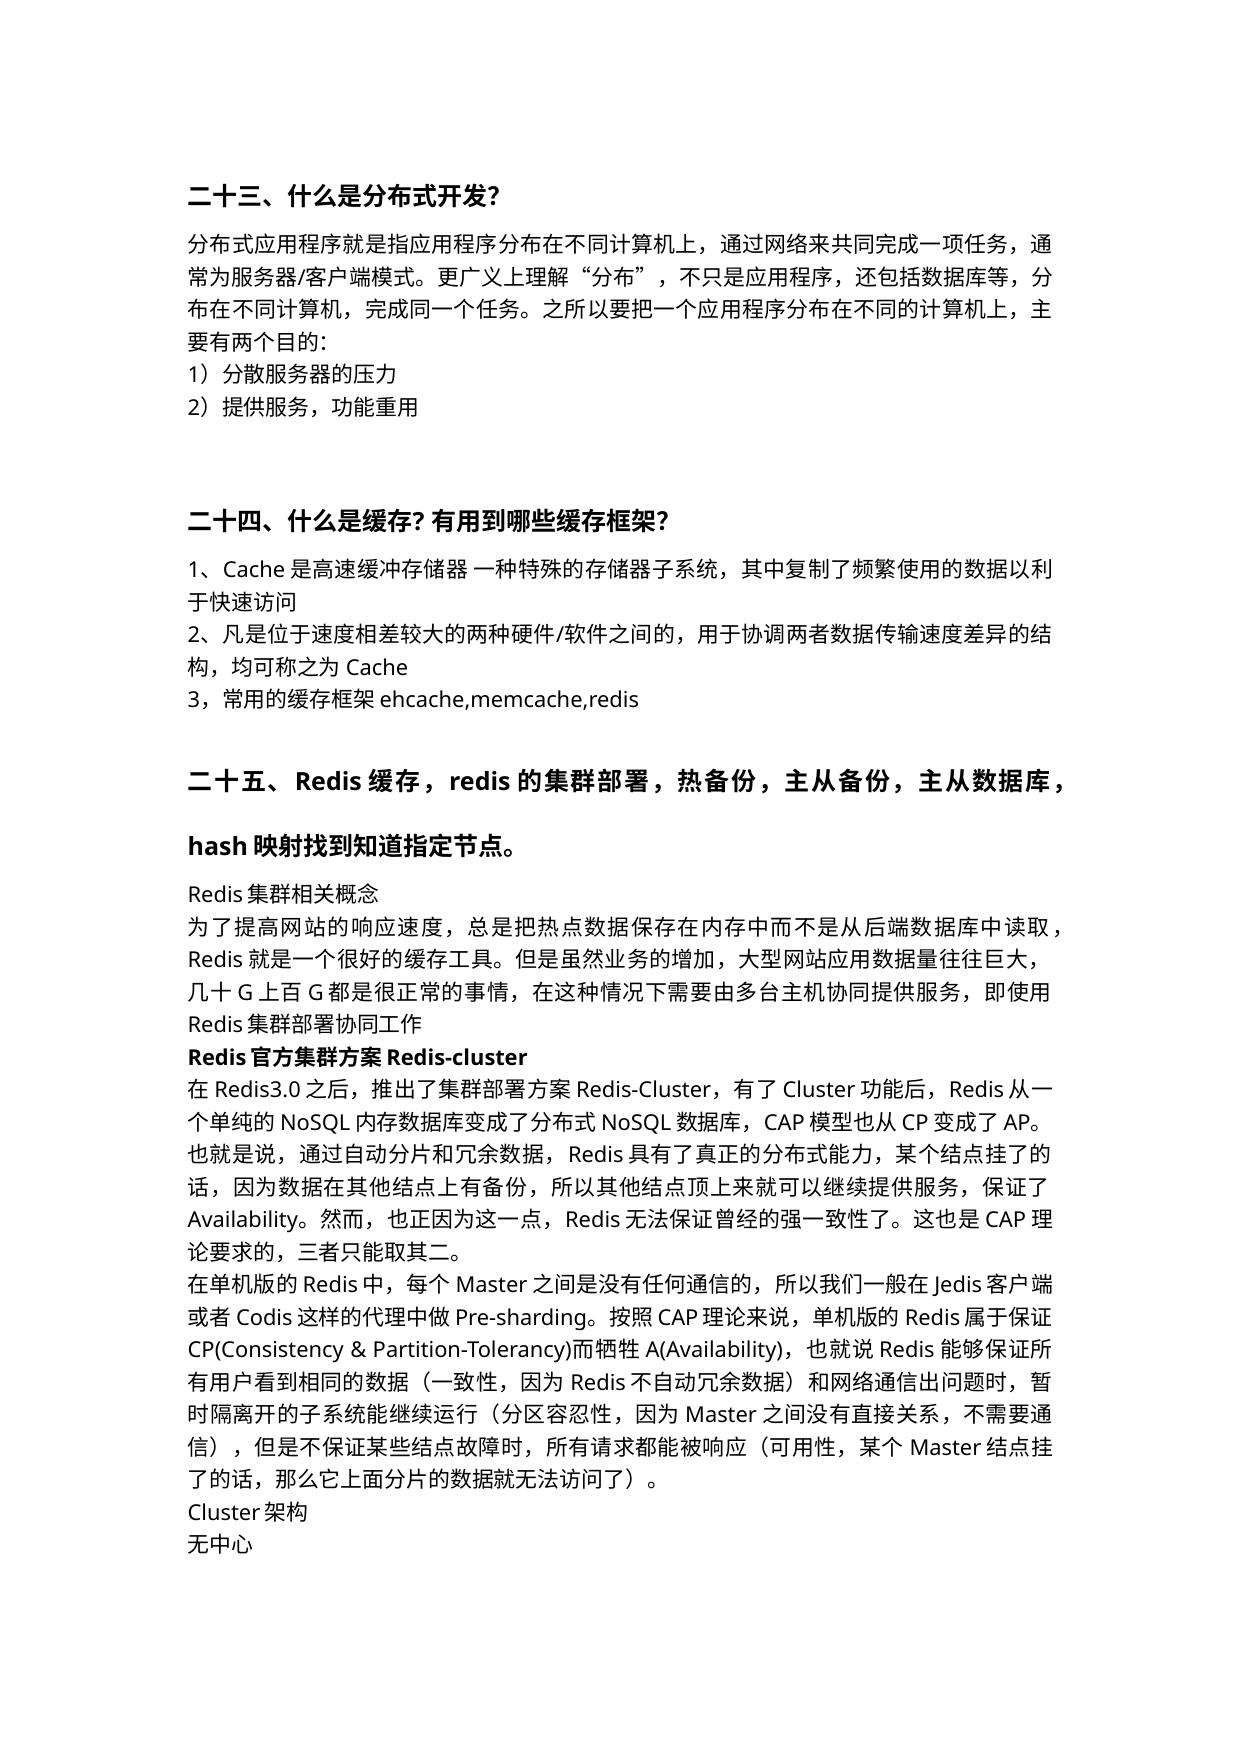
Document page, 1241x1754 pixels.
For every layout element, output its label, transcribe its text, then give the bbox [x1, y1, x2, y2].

text 1、Cache是高速缓冲存储器 一种特殊的存储器子系统，其中复制了频繁使用的数据以利于快速访问 [187, 552, 1053, 617]
text Redis集群相关概念 [187, 877, 1053, 909]
text 在单机版的Redis中，每个Master之间是没有任何通信的，所以我们一般在Jedis客户端或者Codis这样的代理中做Pre-sharding。按照CAP理论来说，单机版的Redis属于保证CP(Consistency & Partition-Tolerancy)而牺牲A(Availability)，也就说Redis能够保证所有用户看到相同的数据（一致性，因为Redis不自动冗余数据）和网络通信出问题时，暂时隔离开的子系统能继续运行（分区容忍性，因为Master之间没有直接关系，不需要通信），但是不保证某些结点故障时，所有请求都能被响应（可用性，某个Master结点挂了的话，那么它上面分片的数据就无法访问了）。 [187, 1267, 1053, 1494]
text 3，常用的缓存框架ehcache,memcache,redis [187, 682, 1053, 714]
text 2、凡是位于速度相差较大的两种硬件/软件之间的，用于协调两者数据传输速度差异的结构，均可称之为 Cache [187, 617, 1053, 682]
text 二十四、什么是缓存? 有用到哪些缓存框架？ [187, 487, 1053, 552]
text 二十三、什么是分布式开发？ [187, 162, 1053, 227]
text 无中心 [187, 1527, 1053, 1559]
text Redis官方集群方案Redis-cluster [187, 1039, 1053, 1072]
list 提供服务，功能重用 [187, 389, 1053, 422]
list 分散服务器的压力 [187, 357, 1053, 389]
text Cluster架构 [187, 1494, 1053, 1527]
text 二十五、Redis缓存，redis的集群部署，热备份，主从备份，主从数据库，hash映射找到知道指定节点。 [187, 747, 1053, 877]
text 为了提高网站的响应速度，总是把热点数据保存在内存中而不是从后端数据库中读取，Redis就是一个很好的缓存工具。但是虽然业务的增加，大型网站应用数据量往往巨大，几十G上百G都是很正常的事情，在这种情况下需要由多台主机协同提供服务，即使用Redis集群部署协同工作 [187, 909, 1053, 1039]
text 分布式应用程序就是指应用程序分布在不同计算机上，通过网络来共同完成一项任务，通常为服务器/客户端模式。更广义上理解“分布”，不只是应用程序，还包括数据库等，分布在不同计算机，完成同一个任务。之所以要把一个应用程序分布在不同的计算机上，主要有两个目的： [187, 227, 1053, 357]
text 在Redis3.0之后，推出了集群部署方案Redis-Cluster，有了Cluster功能后，Redis从一个单纯的NoSQL内存数据库变成了分布式NoSQL数据库，CAP模型也从CP变成了AP。也就是说，通过自动分片和冗余数据，Redis具有了真正的分布式能力，某个结点挂了的话，因为数据在其他结点上有备份，所以其他结点顶上来就可以继续提供服务，保证了Availability。然而，也正因为这一点，Redis无法保证曾经的强一致性了。这也是CAP理论要求的，三者只能取其二。 [187, 1072, 1053, 1267]
